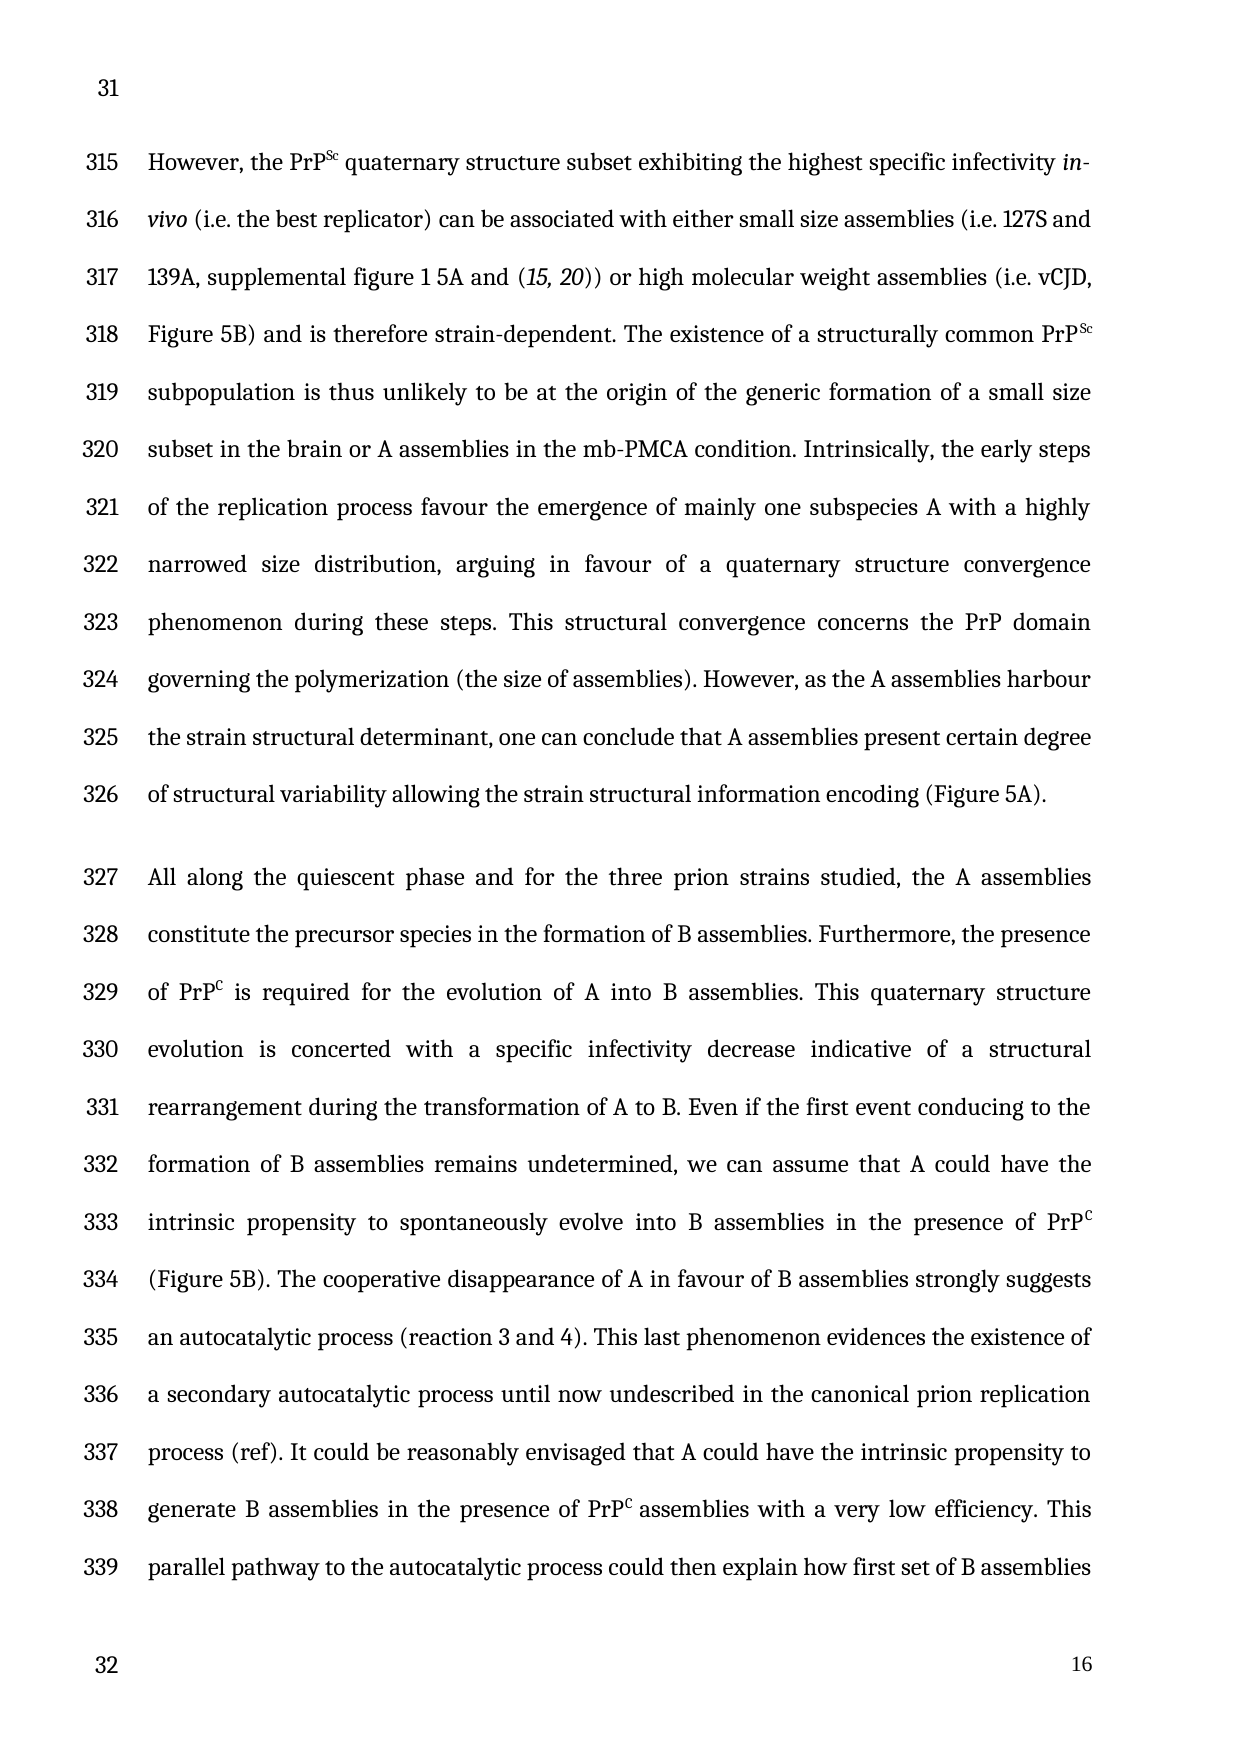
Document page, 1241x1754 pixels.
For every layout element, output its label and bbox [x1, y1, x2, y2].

text [148, 148, 1092, 809]
text [148, 863, 1092, 1581]
